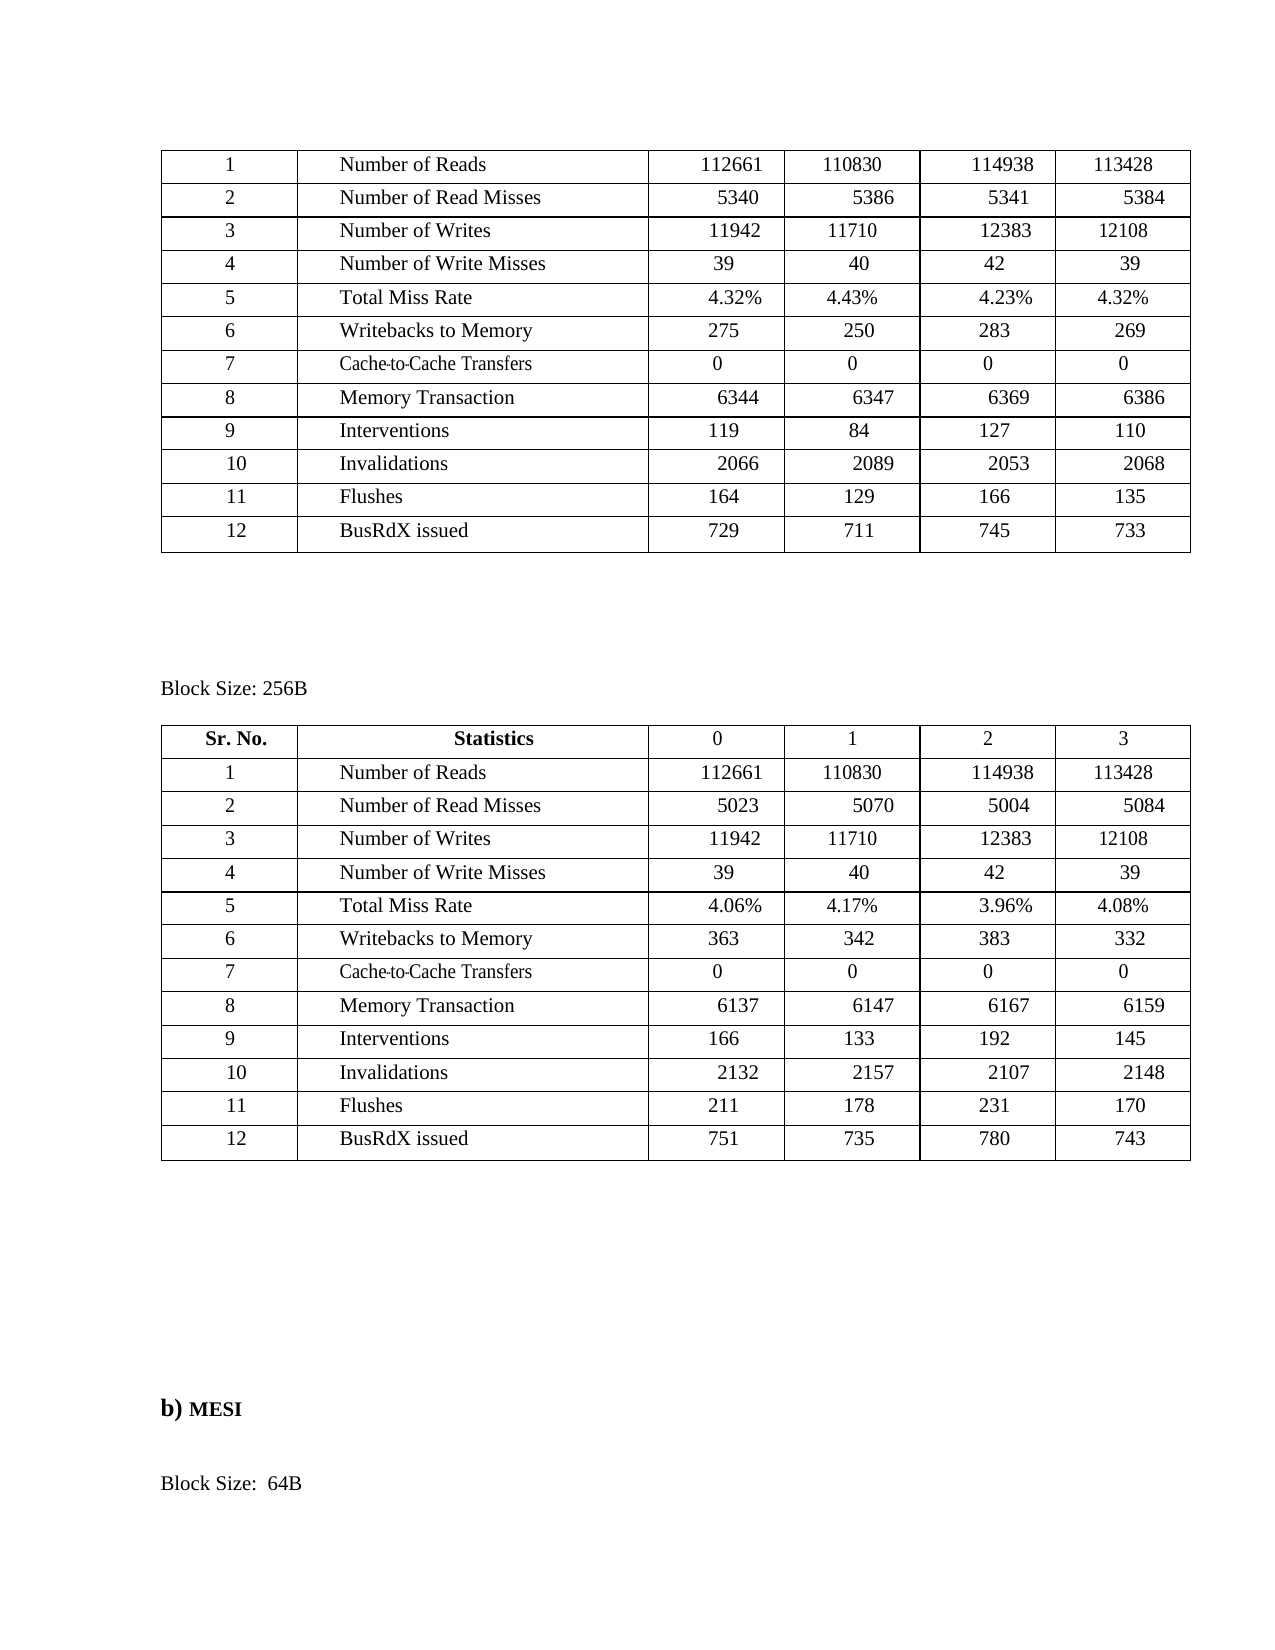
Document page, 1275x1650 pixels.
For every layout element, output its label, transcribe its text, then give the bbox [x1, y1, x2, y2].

table_cell 39 [1056, 859, 1190, 891]
table_cell 11 [162, 1092, 297, 1124]
table_cell Number of Write Misses [298, 251, 648, 283]
table_cell 0 [785, 351, 919, 383]
table_cell 9 [162, 418, 297, 449]
table_cell 2 [162, 184, 297, 216]
table_cell 5023 [649, 792, 784, 824]
table_cell 711 [785, 517, 919, 552]
table_header 2 [921, 726, 1055, 758]
table_cell 166 [649, 1026, 784, 1058]
table_cell BusRdX issued [298, 517, 648, 552]
table_cell 1 [162, 759, 297, 791]
table_cell 2068 [1056, 450, 1190, 483]
table_cell 363 [649, 925, 784, 958]
table_cell 269 [1056, 317, 1190, 349]
table_cell 113428 [1056, 151, 1190, 183]
table_cell Total Miss Rate [298, 893, 648, 924]
table_cell 743 [1056, 1126, 1190, 1160]
table_header Statistics [298, 726, 648, 758]
table_cell 5070 [785, 792, 919, 824]
table_cell 5386 [785, 184, 919, 216]
table_cell 6386 [1056, 384, 1190, 416]
table_cell 0 [649, 351, 784, 383]
table_header 0 [649, 726, 784, 758]
table_cell 383 [921, 925, 1055, 958]
table_cell 12108 [1056, 218, 1190, 250]
table_cell 114938 [921, 151, 1055, 183]
table_cell 4 [162, 859, 297, 891]
table_cell 2132 [649, 1059, 784, 1091]
table_cell 39 [649, 859, 784, 891]
table_cell 3.96% [921, 893, 1055, 924]
table_cell 275 [649, 317, 784, 349]
table_cell 283 [921, 317, 1055, 349]
table_cell 11942 [649, 218, 784, 250]
table_cell 4.08% [1056, 893, 1190, 924]
table_cell 6 [162, 317, 297, 349]
table_cell Writebacks to Memory [298, 317, 648, 349]
table_cell 11942 [649, 826, 784, 858]
table_cell 6347 [785, 384, 919, 416]
table_cell Number of Writes [298, 826, 648, 858]
table_cell 110830 [785, 151, 919, 183]
table_cell 11710 [785, 826, 919, 858]
table_cell 110 [1056, 418, 1190, 449]
table_cell 12383 [921, 826, 1055, 858]
table_cell 6137 [649, 992, 784, 1025]
table_cell 6159 [1056, 992, 1190, 1025]
table_cell Invalidations [298, 450, 648, 483]
table_cell 127 [921, 418, 1055, 449]
table_cell Interventions [298, 418, 648, 449]
table_cell 2 [162, 792, 297, 824]
table_cell 7 [162, 959, 297, 991]
table_cell Cache-‐to-‐Cache Transfers [298, 959, 648, 991]
table_cell 735 [785, 1126, 919, 1160]
table_cell Number of Write Misses [298, 859, 648, 891]
table_cell 780 [921, 1126, 1055, 1160]
table_cell 0 [921, 351, 1055, 383]
table_cell 10 [162, 1059, 297, 1091]
table_cell 114938 [921, 759, 1055, 791]
table_cell Interventions [298, 1026, 648, 1058]
table_cell 733 [1056, 517, 1190, 552]
table_cell 250 [785, 317, 919, 349]
table_cell 145 [1056, 1026, 1190, 1058]
subtitle MESI [160, 1393, 1125, 1421]
table_cell Invalidations [298, 1059, 648, 1091]
table_cell 11710 [785, 218, 919, 250]
table_cell 751 [649, 1126, 784, 1160]
table_cell 170 [1056, 1092, 1190, 1124]
table_cell 2148 [1056, 1059, 1190, 1091]
table_cell 5084 [1056, 792, 1190, 824]
table_cell 5384 [1056, 184, 1190, 216]
table_cell 5340 [649, 184, 784, 216]
table_cell 4.06% [649, 893, 784, 924]
table_cell Writebacks to Memory [298, 925, 648, 958]
table_cell 12 [162, 1126, 297, 1160]
table_cell 745 [921, 517, 1055, 552]
table_cell 332 [1056, 925, 1190, 958]
table_cell BusRdX issued [298, 1126, 648, 1160]
table_cell 231 [921, 1092, 1055, 1124]
table_cell 2089 [785, 450, 919, 483]
table_header 1 [785, 726, 919, 758]
table_cell 12 [162, 517, 297, 552]
table_cell 8 [162, 384, 297, 416]
table_cell 166 [921, 484, 1055, 516]
table_cell 84 [785, 418, 919, 449]
table_cell 6 [162, 925, 297, 958]
table_cell 110830 [785, 759, 919, 791]
table_cell 12383 [921, 218, 1055, 250]
table_cell 6369 [921, 384, 1055, 416]
table_cell 2107 [921, 1059, 1055, 1091]
table_cell Cache-‐to-‐Cache Transfers [298, 351, 648, 383]
table_cell 133 [785, 1026, 919, 1058]
table_cell 4.32% [1056, 284, 1190, 316]
table_cell 164 [649, 484, 784, 516]
text Block Size: 256B [160, 676, 1125, 700]
table_cell 11 [162, 484, 297, 516]
table_cell 9 [162, 1026, 297, 1058]
table_cell 113428 [1056, 759, 1190, 791]
table_cell 2066 [649, 450, 784, 483]
table_cell 39 [1056, 251, 1190, 283]
table_cell 6167 [921, 992, 1055, 1025]
table_cell 0 [1056, 959, 1190, 991]
table_cell 6147 [785, 992, 919, 1025]
table_cell 12108 [1056, 826, 1190, 858]
table_cell 112661 [649, 151, 784, 183]
table_cell 3 [162, 218, 297, 250]
table_header 3 [1056, 726, 1190, 758]
table_cell 7 [162, 351, 297, 383]
table_cell 40 [785, 859, 919, 891]
table_cell 4.17% [785, 893, 919, 924]
table_cell Number of Reads [298, 151, 648, 183]
table_cell Flushes [298, 484, 648, 516]
table_cell 4.43% [785, 284, 919, 316]
table_cell 211 [649, 1092, 784, 1124]
table_cell 0 [921, 959, 1055, 991]
table_cell Number of Writes [298, 218, 648, 250]
table_cell 2157 [785, 1059, 919, 1091]
table_header Sr. No. [162, 726, 297, 758]
table_cell Number of Reads [298, 759, 648, 791]
table_cell 5 [162, 893, 297, 924]
table_cell 5 [162, 284, 297, 316]
table_cell 4 [162, 251, 297, 283]
table_cell 192 [921, 1026, 1055, 1058]
table_cell 119 [649, 418, 784, 449]
table_cell 5004 [921, 792, 1055, 824]
table_cell 10 [162, 450, 297, 483]
table_cell 8 [162, 992, 297, 1025]
table_cell 342 [785, 925, 919, 958]
table_cell Flushes [298, 1092, 648, 1124]
table_cell 178 [785, 1092, 919, 1124]
table_cell 4.23% [921, 284, 1055, 316]
table_cell 129 [785, 484, 919, 516]
table_cell 6344 [649, 384, 784, 416]
table_cell Total Miss Rate [298, 284, 648, 316]
table_cell 42 [921, 251, 1055, 283]
table_cell 0 [1056, 351, 1190, 383]
table_cell 42 [921, 859, 1055, 891]
table_cell Memory Transaction [298, 384, 648, 416]
text Block Size: 64B [160, 1471, 1125, 1495]
table_cell 729 [649, 517, 784, 552]
table_cell 39 [649, 251, 784, 283]
table_cell 2053 [921, 450, 1055, 483]
table_cell 0 [785, 959, 919, 991]
table_cell 5341 [921, 184, 1055, 216]
table_cell Number of Read Misses [298, 792, 648, 824]
table_cell Memory Transaction [298, 992, 648, 1025]
table_cell Number of Read Misses [298, 184, 648, 216]
table_cell 4.32% [649, 284, 784, 316]
table_cell 0 [649, 959, 784, 991]
table_cell 1 [162, 151, 297, 183]
table_cell 112661 [649, 759, 784, 791]
table_cell 135 [1056, 484, 1190, 516]
table_cell 40 [785, 251, 919, 283]
table_cell 3 [162, 826, 297, 858]
